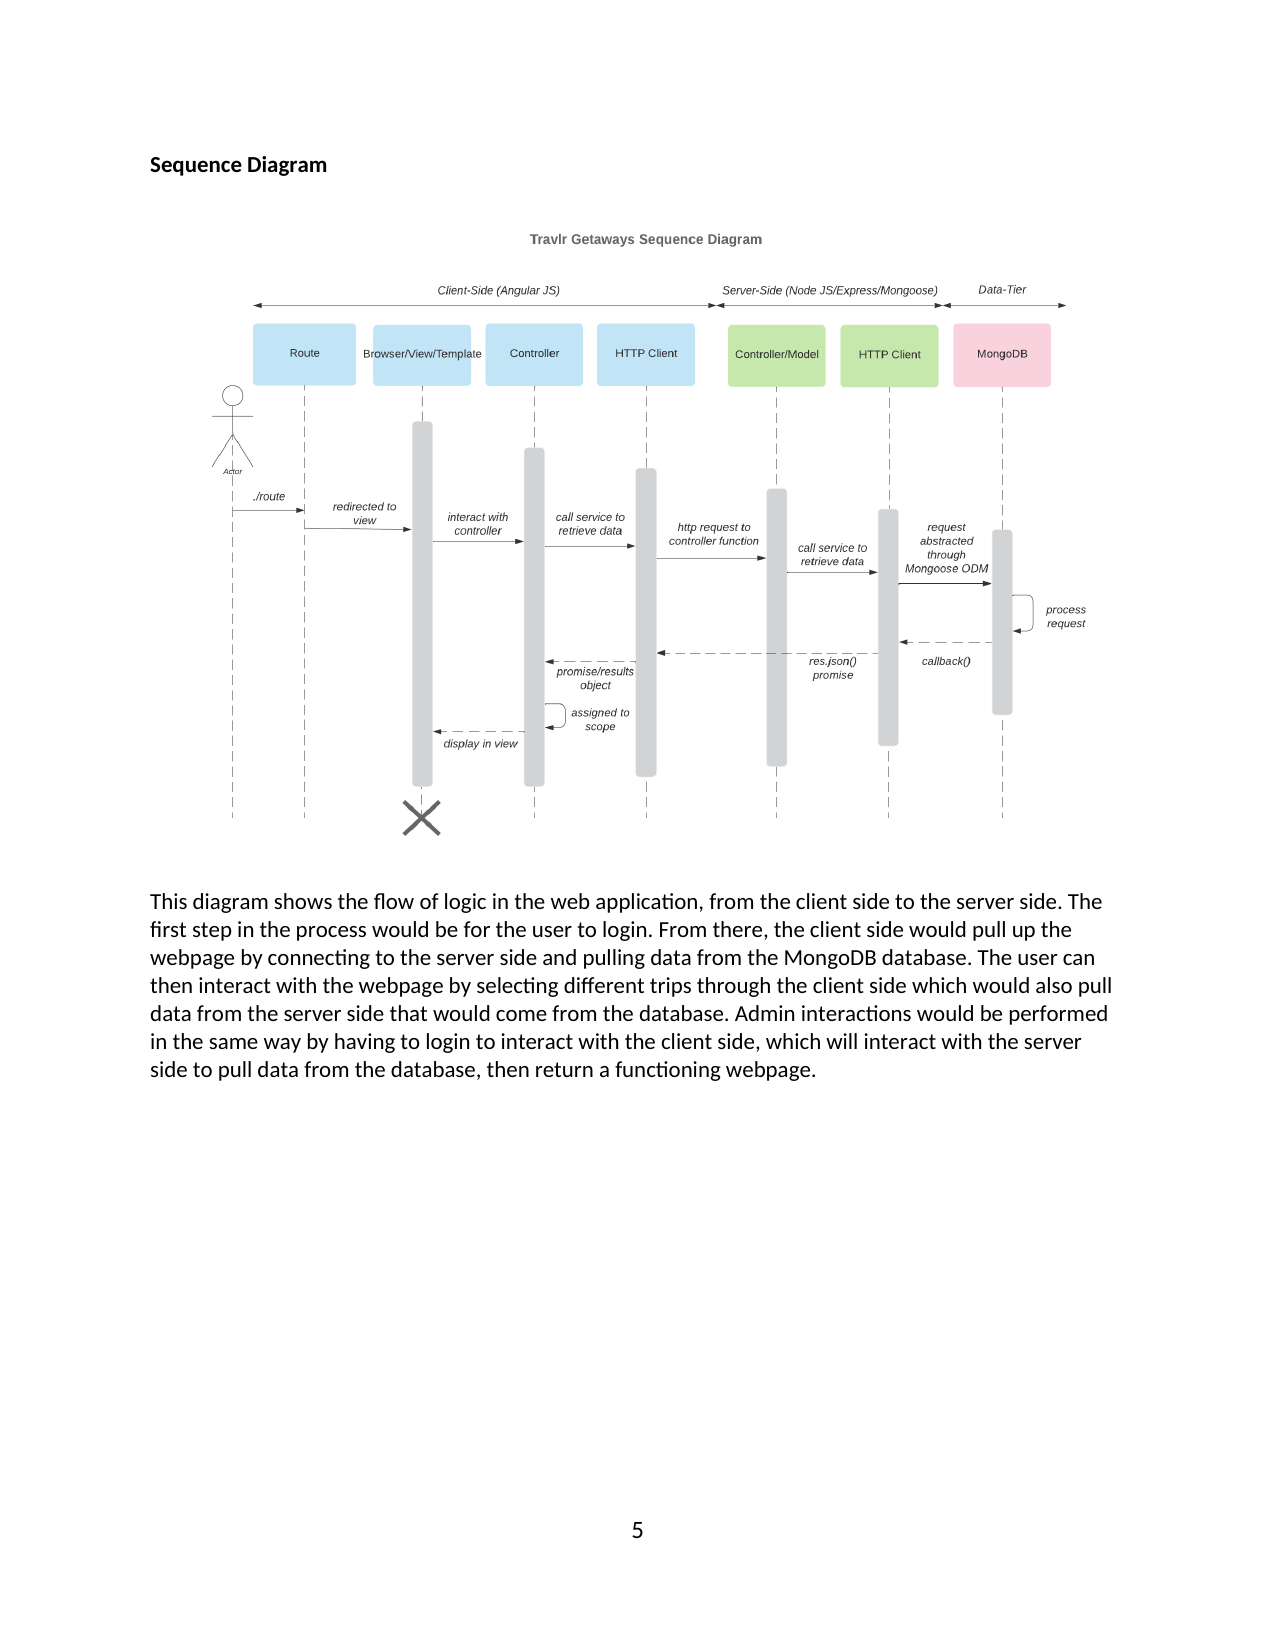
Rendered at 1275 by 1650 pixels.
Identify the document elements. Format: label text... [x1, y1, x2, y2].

text This diagram shows the flow of logic in the web application, from the client side to the server side. The first step in the process would be for the user to login. From there, the client side would pull up the webpage by connecting to the server side and pulling data from the MongoDB database. The user can then interact with the webpage by selecting different trips through the client side which would also pull data from the server side that would come from the database. Admin interactions would be performed in the same way by having to login to interact with the client side, which will interact with the server side to pull data from the database, then return a functioning webpage. [150, 887, 1125, 1083]
picture [150, 206, 1125, 859]
subtitle Sequence Diagram [150, 150, 1125, 178]
